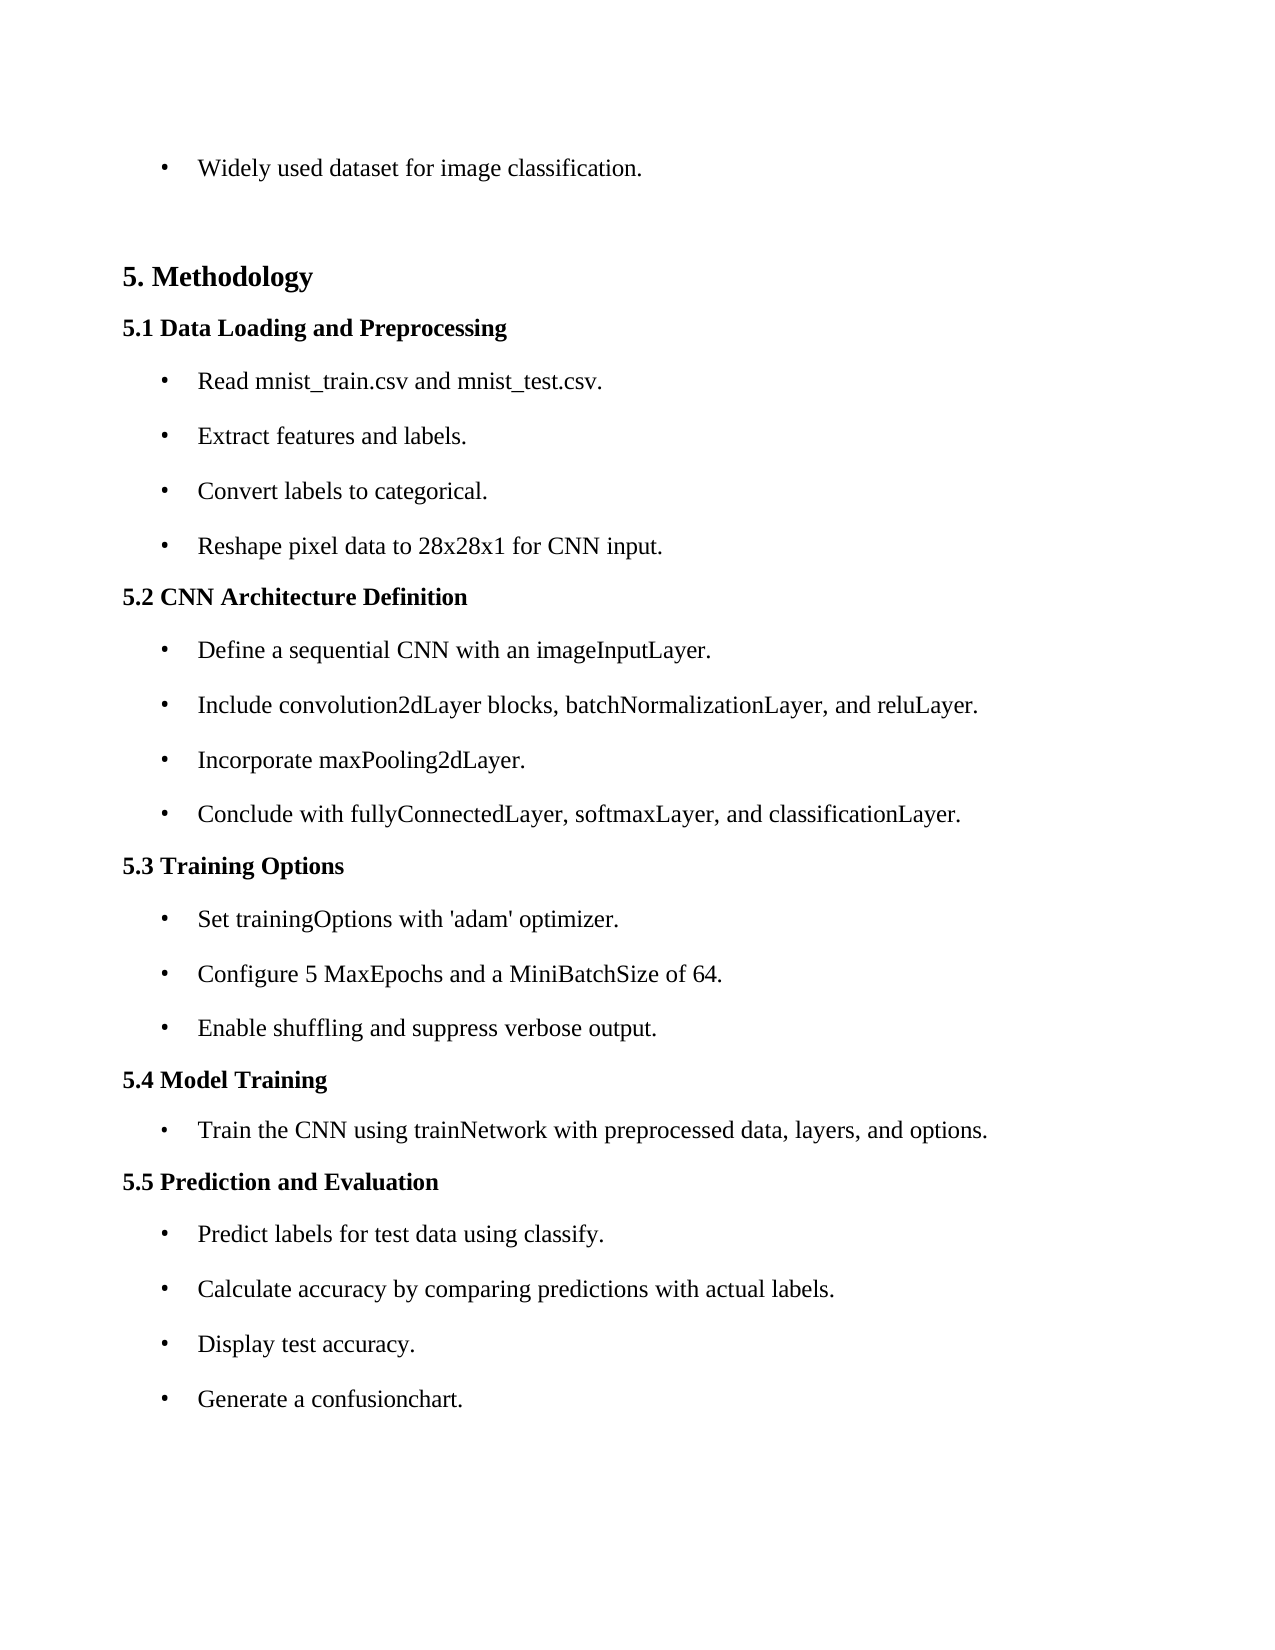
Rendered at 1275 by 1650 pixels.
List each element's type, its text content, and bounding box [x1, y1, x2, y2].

subtitle Training Options [122, 851, 1162, 880]
subtitle CNN Architecture Definition [122, 582, 1162, 611]
subtitle Data Loading and Preprocessing [122, 313, 1162, 342]
list Set trainingOptions with 'adam' optimizer. [160, 900, 1162, 934]
list Widely used dataset for image classification. [160, 150, 1162, 184]
list Display test accuracy. [160, 1326, 1162, 1360]
subtitle Methodology [122, 259, 1162, 293]
list Incorporate maxPooling2dLayer. [160, 741, 1162, 775]
list Configure 5 MaxEpochs and a MiniBatchSize of 64. [160, 955, 1162, 989]
list Define a sequential CNN with an imageInputLayer. [160, 632, 1162, 666]
list Extract features and labels. [160, 418, 1162, 452]
list Reshape pixel data to 28x28x1 for CNN input. [160, 527, 1162, 561]
list Calculate accuracy by comparing predictions with actual labels. [160, 1271, 1162, 1305]
list Include convolution2dLayer blocks, batchNormalizationLayer, and reluLayer. [160, 687, 1162, 721]
list Read mnist_train.csv and mnist_test.csv. [160, 363, 1162, 397]
list Conclude with fullyConnectedLayer, softmaxLayer, and classificationLayer. [160, 796, 1162, 830]
list Predict labels for test data using classify. [160, 1216, 1162, 1250]
subtitle Model Training [122, 1065, 1162, 1094]
list Convert labels to categorical. [160, 473, 1162, 507]
list Train the CNN using trainNetwork with preprocessed data, layers, and options. [160, 1114, 1162, 1146]
subtitle Prediction and Evaluation [122, 1167, 1162, 1195]
list Enable shuffling and suppress verbose output. [160, 1010, 1162, 1044]
list Generate a confusionchart. [160, 1380, 1162, 1414]
